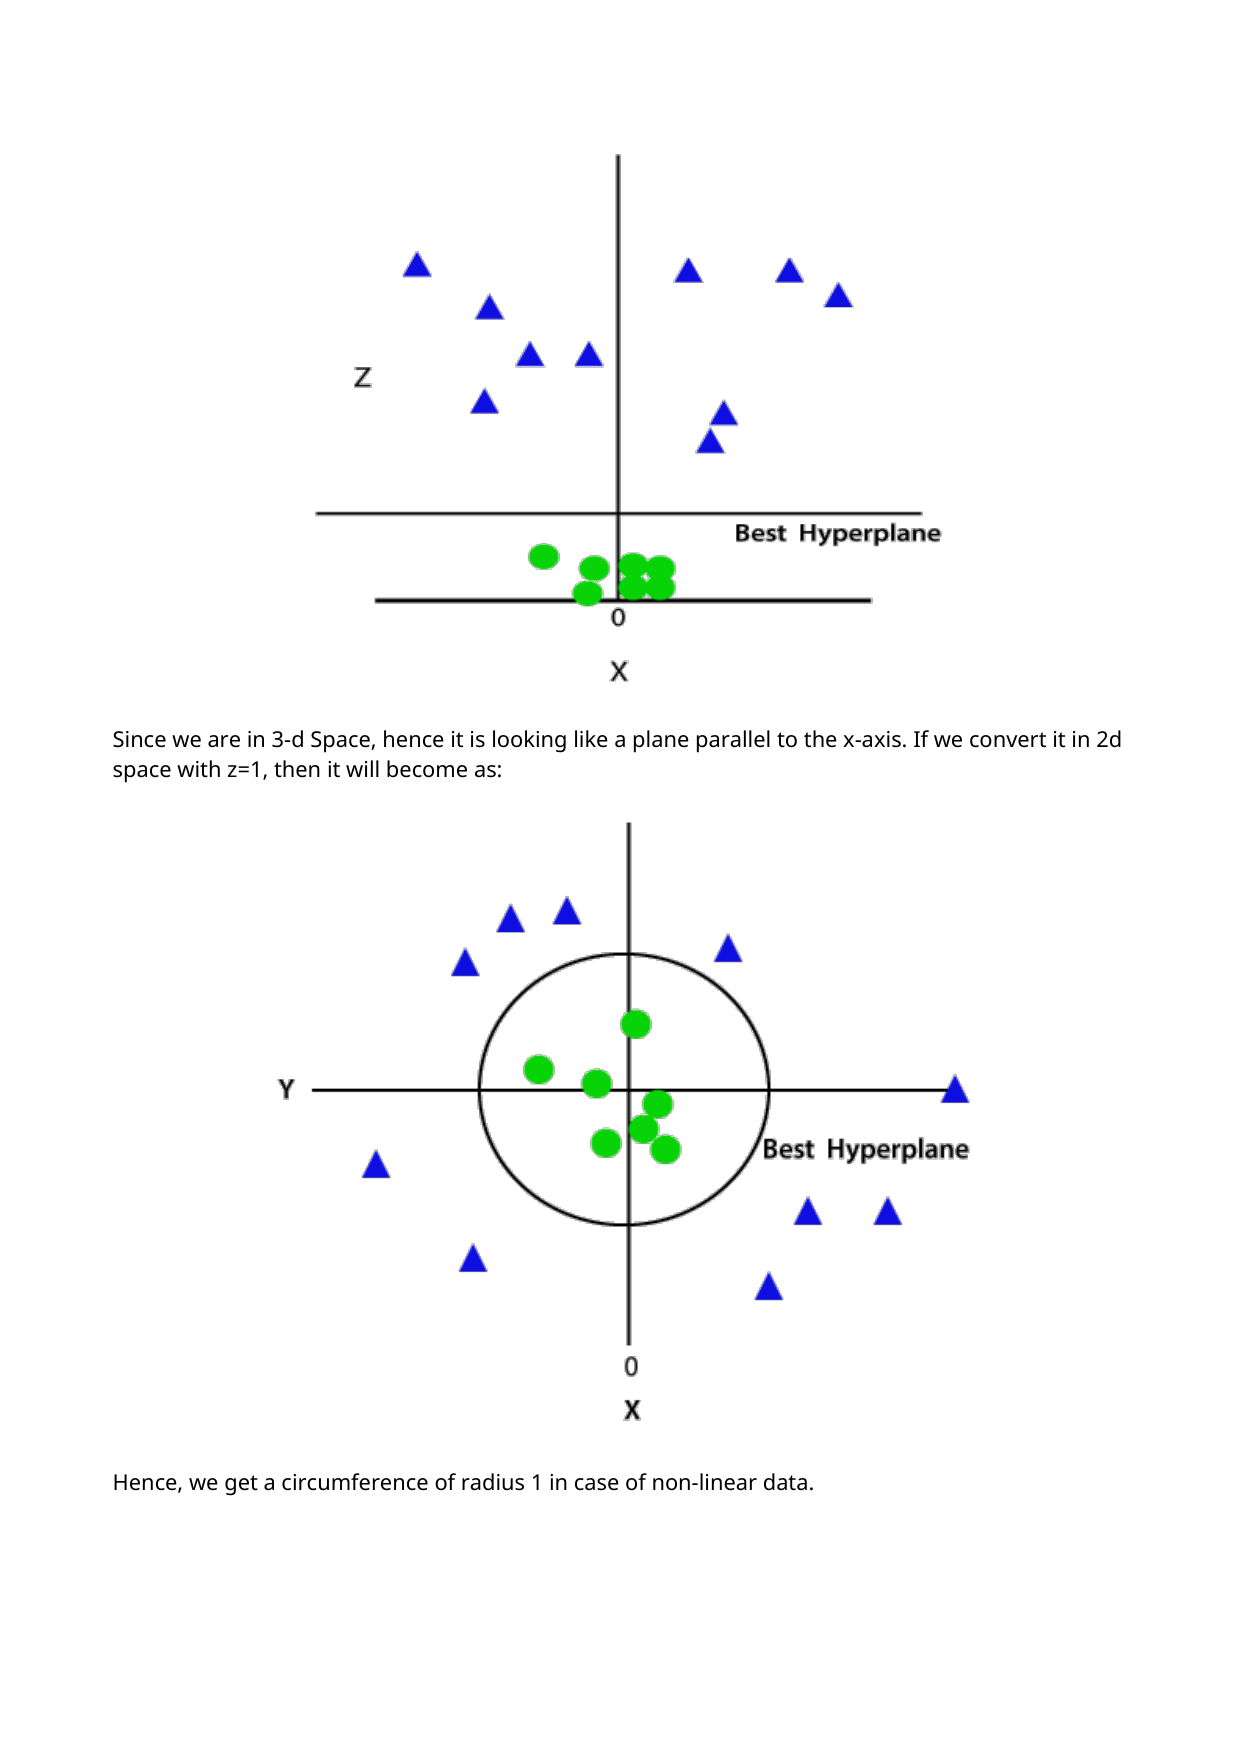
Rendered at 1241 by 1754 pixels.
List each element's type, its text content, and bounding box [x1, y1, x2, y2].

text Since we are in 3-d Space, hence it is looking like a plane parallel to the x-axis. If we convert it in 2d space with z=1, then it will become as: [112, 724, 1128, 784]
picture [286, 150, 954, 695]
picture [270, 812, 970, 1438]
text Hence, we get a circumference of radius 1 in case of non-linear data. [112, 1467, 1128, 1497]
